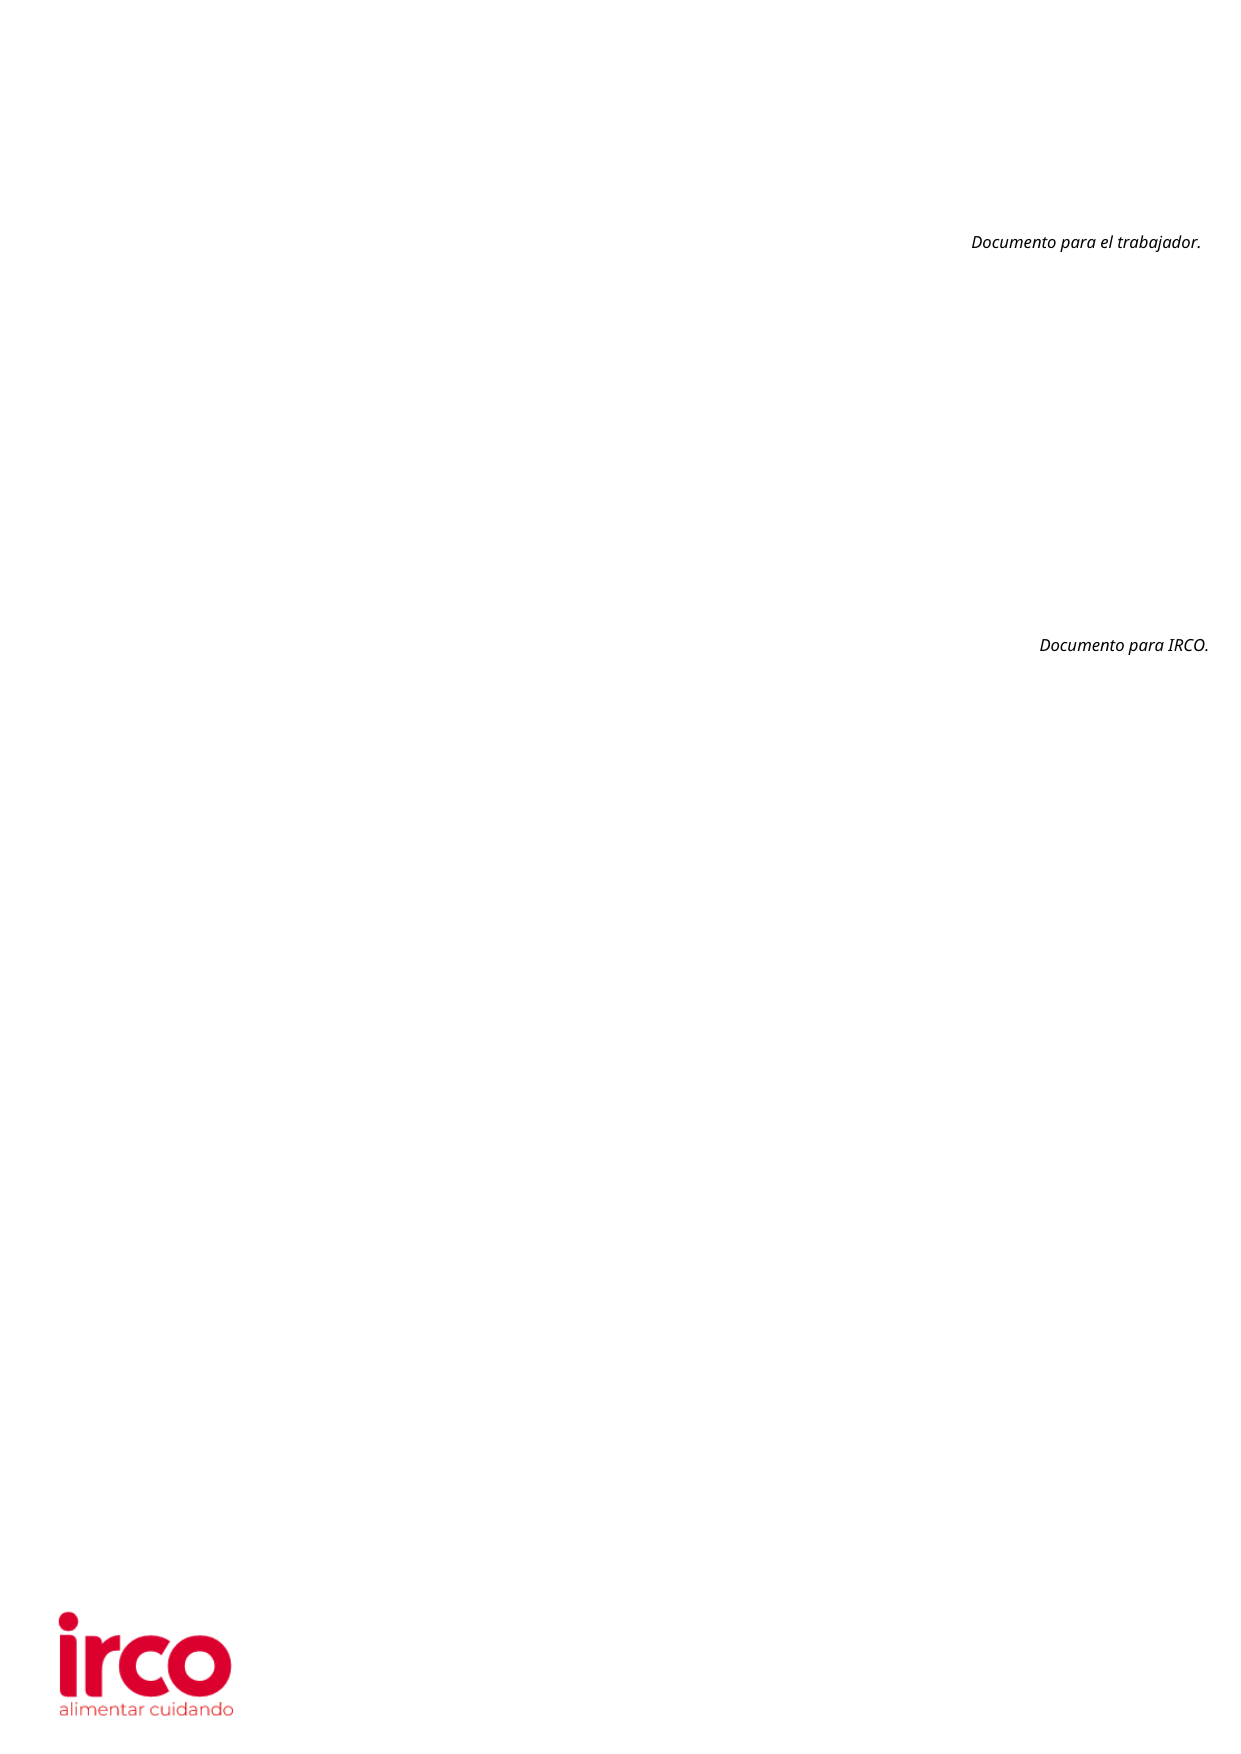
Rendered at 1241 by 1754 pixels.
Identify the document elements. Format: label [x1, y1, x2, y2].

picture [51, 1604, 242, 1720]
